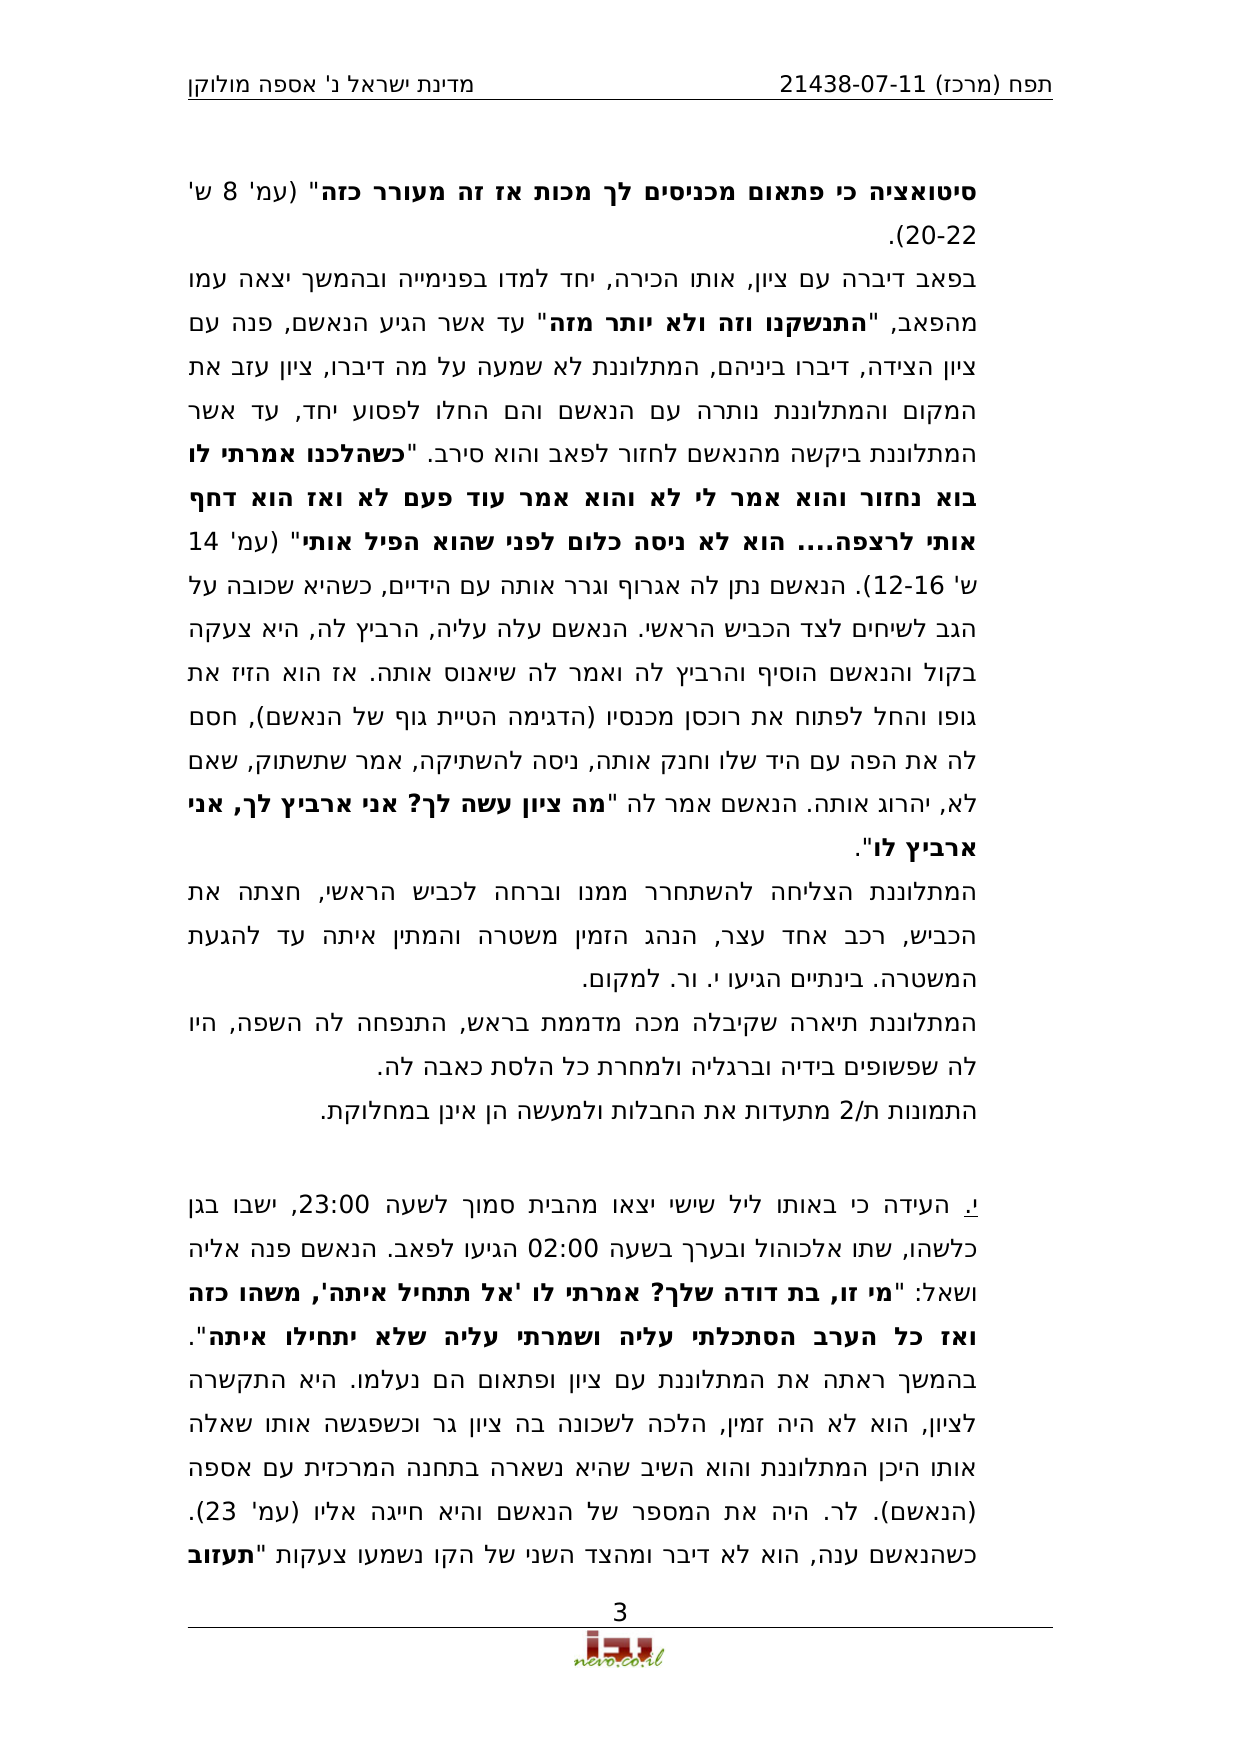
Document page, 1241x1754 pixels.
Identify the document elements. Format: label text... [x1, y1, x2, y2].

text המתלוננת תיארה שקיבלה מכה מדממת בראש, התנפחה לה השפה, היו לה שפשופים בידיה וברגליה ולמחרת כל הלסת כאבה לה. [187, 1008, 1053, 1081]
text בפאב דיברה עם ציון, אותו הכירה, יחד למדו בפנימייה ובהמשך יצאה עמו מהפאב, "התנשקנו וזה ולא יותר מזה" עד אשר הגיע הנאשם, פנה עם ציון הצידה, דיברו ביניהם, המתלוננת לא שמעה על מה דיברו, ציון עזב את המקום והמתלוננת נותרה עם הנאשם והם החלו לפסוע יחד, עד אשר המתלוננת ביקשה מהנאשם לחזור לפאב והוא סירב. "כשהלכנו אמרתי לו בוא נחזור והוא אמר לי לא והוא אמר עוד פעם לא ואז הוא דחף אותי לרצפה.... הוא לא ניסה כלום לפני שהוא הפיל אותי" (עמ' 14 ש' 12-16). הנאשם נתן לה אגרוף וגרר אותה עם הידיים, כשהיא שכובה על הגב לשיחים לצד הכביש הראשי. הנאשם עלה עליה, הרביץ לה, היא צעקה בקול והנאשם הוסיף והרביץ לה ואמר לה שיאנוס אותה. אז הוא הזיז את גופו והחל לפתוח את רוכסן מכנסיו (הדגימה הטיית גוף של הנאשם), חסם לה את הפה עם היד שלו וחנק אותה, ניסה להשתיקה, אמר שתשתוק, שאם לא, יהרוג אותה. הנאשם אמר לה "מה ציון עשה לך? אני ארביץ לך, אני ארביץ לו". [187, 265, 1053, 863]
picture [574, 1630, 666, 1668]
text המתלוננת הצליחה להשתחרר ממנו וברחה לכביש הראשי, חצתה את הכביש, רכב אחד עצר, הנהג הזמין משטרה והמתין איתה עד להגעת המשטרה. בינתיים הגיעו י. ור. למקום. [187, 877, 978, 994]
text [187, 1191, 978, 1570]
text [187, 177, 1053, 250]
text התמונות ת/2 מתעדות את החבלות ולמעשה הן אינן במחלוקת. [187, 1096, 1053, 1125]
